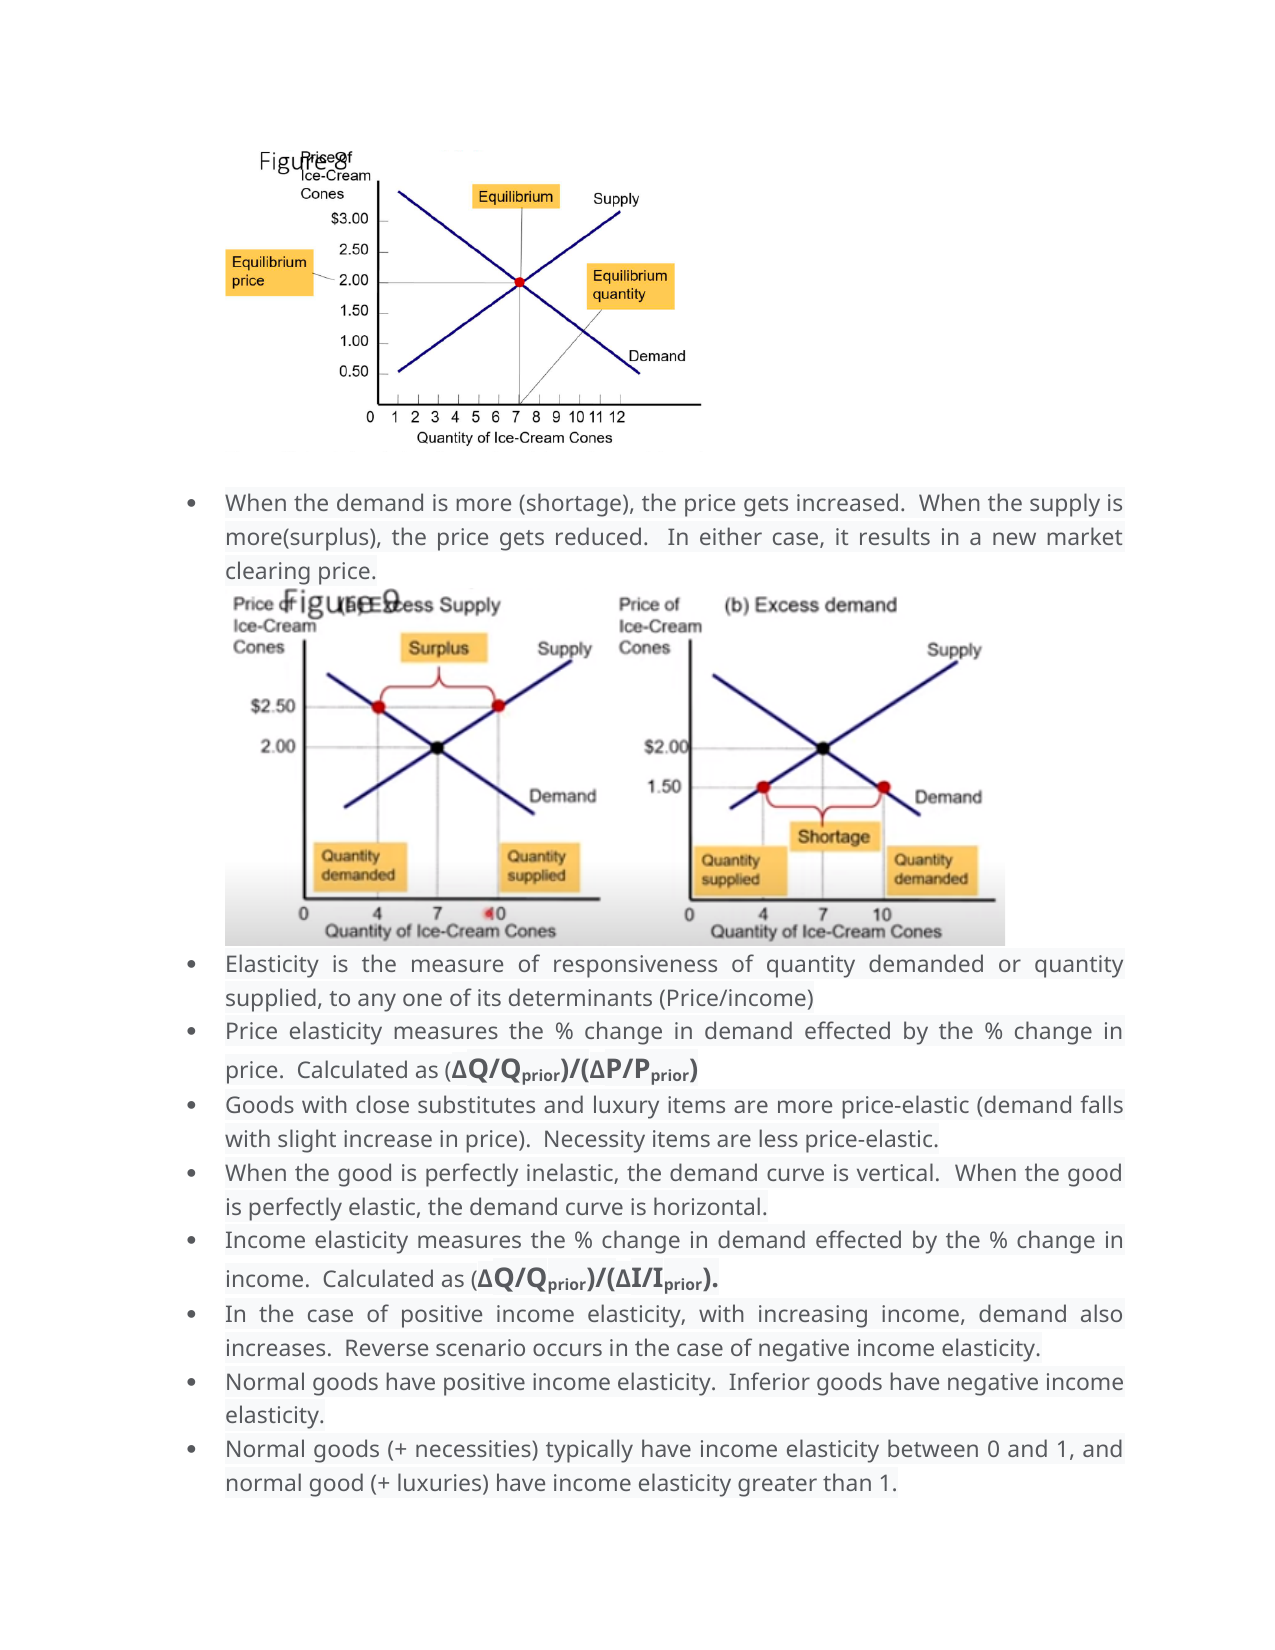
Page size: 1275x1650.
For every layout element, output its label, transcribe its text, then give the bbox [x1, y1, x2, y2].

list When the demand is more (shortage), the price gets increased. When the supply is more(surplus), the price gets reduced. In either case, it results in a new market clearing price. [187, 487, 1125, 586]
list Normal goods (+ necessities) typically have income elasticity between 0 and 1, and normal good (+ luxuries) have income elasticity greater than 1. [187, 1433, 1125, 1498]
list Price elasticity measures the % change in demand effected by the % change in price. Calculated as (ΔQ/Qprior)/(ΔP/Pprior) [187, 1015, 1125, 1086]
list Normal goods have positive income elasticity. Inferior goods have negative income elasticity. [187, 1366, 1125, 1431]
picture [225, 150, 711, 452]
list Income elasticity measures the % change in demand effected by the % change in income. Calculated as (ΔQ/Qprior)/(ΔI/Iprior). [187, 1224, 1125, 1295]
picture [225, 588, 1005, 946]
list Goods with close substitutes and luxury items are more price-elastic (demand falls with slight increase in price). Necessity items are less price-elastic. [187, 1089, 1125, 1154]
list When the good is perfectly inelastic, the demand curve is vertical. When the good is perfectly elastic, the demand curve is horizontal. [187, 1157, 1125, 1222]
list In the case of positive income elasticity, with increasing income, demand also increases. Reverse scenario occurs in the case of negative income elasticity. [187, 1298, 1125, 1363]
list Elasticity is the measure of responsiveness of quantity demanded or quantity supplied, to any one of its determinants (Price/income) [187, 948, 1125, 1013]
